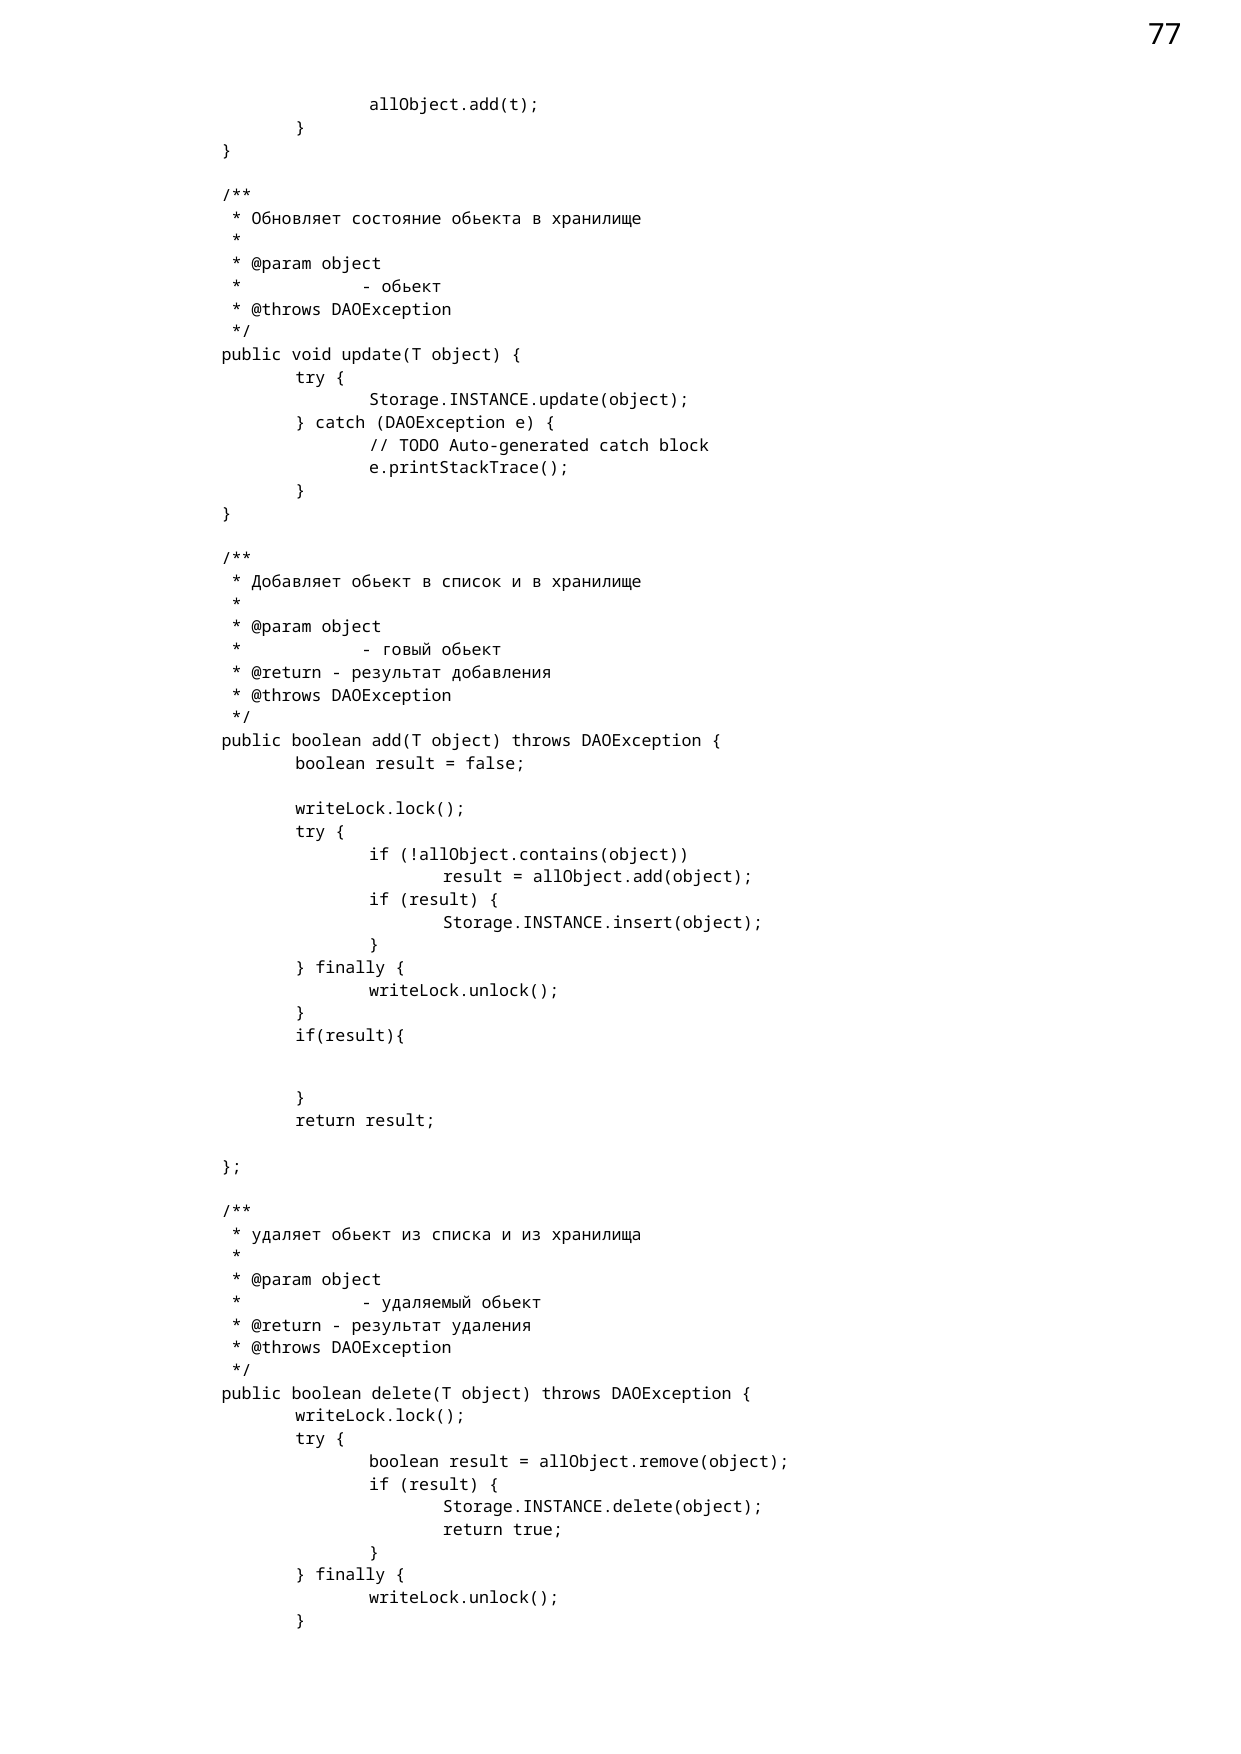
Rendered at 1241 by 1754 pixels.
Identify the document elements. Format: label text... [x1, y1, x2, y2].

text writeLock.unlock(); [148, 978, 1181, 1001]
text return result; [148, 1109, 1181, 1132]
text } [148, 933, 1181, 956]
text } catch (DAOException e) { [148, 411, 1181, 433]
text * [148, 1245, 1181, 1268]
text try { [148, 365, 1181, 388]
text } [148, 1608, 1181, 1631]
text // TODO Auto-generated catch block [148, 433, 1181, 456]
text try { [148, 1427, 1181, 1449]
text boolean result = false; [148, 751, 1181, 774]
text if (result) { [148, 1472, 1181, 1495]
text } [148, 115, 1181, 138]
text public void update(T object) { [148, 342, 1181, 365]
text if (!allObject.contains(object)) [148, 842, 1181, 865]
text } [148, 1540, 1181, 1563]
text * - удаляемый обьект [148, 1291, 1181, 1313]
text writeLock.lock(); [148, 1404, 1181, 1427]
text } [148, 1001, 1181, 1024]
text Storage.INSTANCE.delete(object); [148, 1495, 1181, 1518]
text writeLock.lock(); [148, 797, 1181, 819]
text */ [148, 706, 1181, 728]
text if (result) { [148, 887, 1181, 910]
text } [148, 501, 1181, 524]
text } finally { [148, 1563, 1181, 1586]
text if(result){ [148, 1024, 1181, 1046]
text try { [148, 819, 1181, 842]
text allObject.add(t); [148, 93, 1181, 115]
text * @return - результат добавления [148, 660, 1181, 683]
text } [148, 138, 1181, 161]
text } [148, 1086, 1181, 1109]
text * @throws DAOException [148, 1336, 1181, 1359]
text * [148, 229, 1181, 252]
text * @param object [148, 615, 1181, 638]
text * @param object [148, 1268, 1181, 1291]
text */ [148, 320, 1181, 342]
text boolean result = allObject.remove(object); [148, 1449, 1181, 1472]
text e.printStackTrace(); [148, 456, 1181, 479]
text } finally { [148, 956, 1181, 978]
text * - обьект [148, 274, 1181, 297]
text /** [148, 1200, 1181, 1222]
text }; [148, 1154, 1181, 1177]
text * - говый обьект [148, 638, 1181, 660]
text public boolean add(T object) throws DAOException { [148, 728, 1181, 751]
text * @param object [148, 252, 1181, 274]
text result = allObject.add(object); [148, 865, 1181, 887]
text * Обновляет состояние обьекта в хранилище [148, 206, 1181, 229]
text * @throws DAOException [148, 297, 1181, 320]
text Storage.INSTANCE.update(object); [148, 388, 1181, 411]
text * удаляет обьект из списка и из хранилища [148, 1222, 1181, 1245]
text */ [148, 1359, 1181, 1381]
text * @return - результат удаления [148, 1313, 1181, 1336]
text * Добавляет обьект в список и в хранилище [148, 569, 1181, 592]
text } [148, 479, 1181, 501]
text /** [148, 183, 1181, 206]
text writeLock.unlock(); [148, 1586, 1181, 1608]
text * [148, 592, 1181, 615]
text Storage.INSTANCE.insert(object); [148, 910, 1181, 933]
text /** [148, 547, 1181, 569]
text public boolean delete(T object) throws DAOException { [148, 1381, 1181, 1404]
text return true; [148, 1518, 1181, 1540]
text * @throws DAOException [148, 683, 1181, 706]
